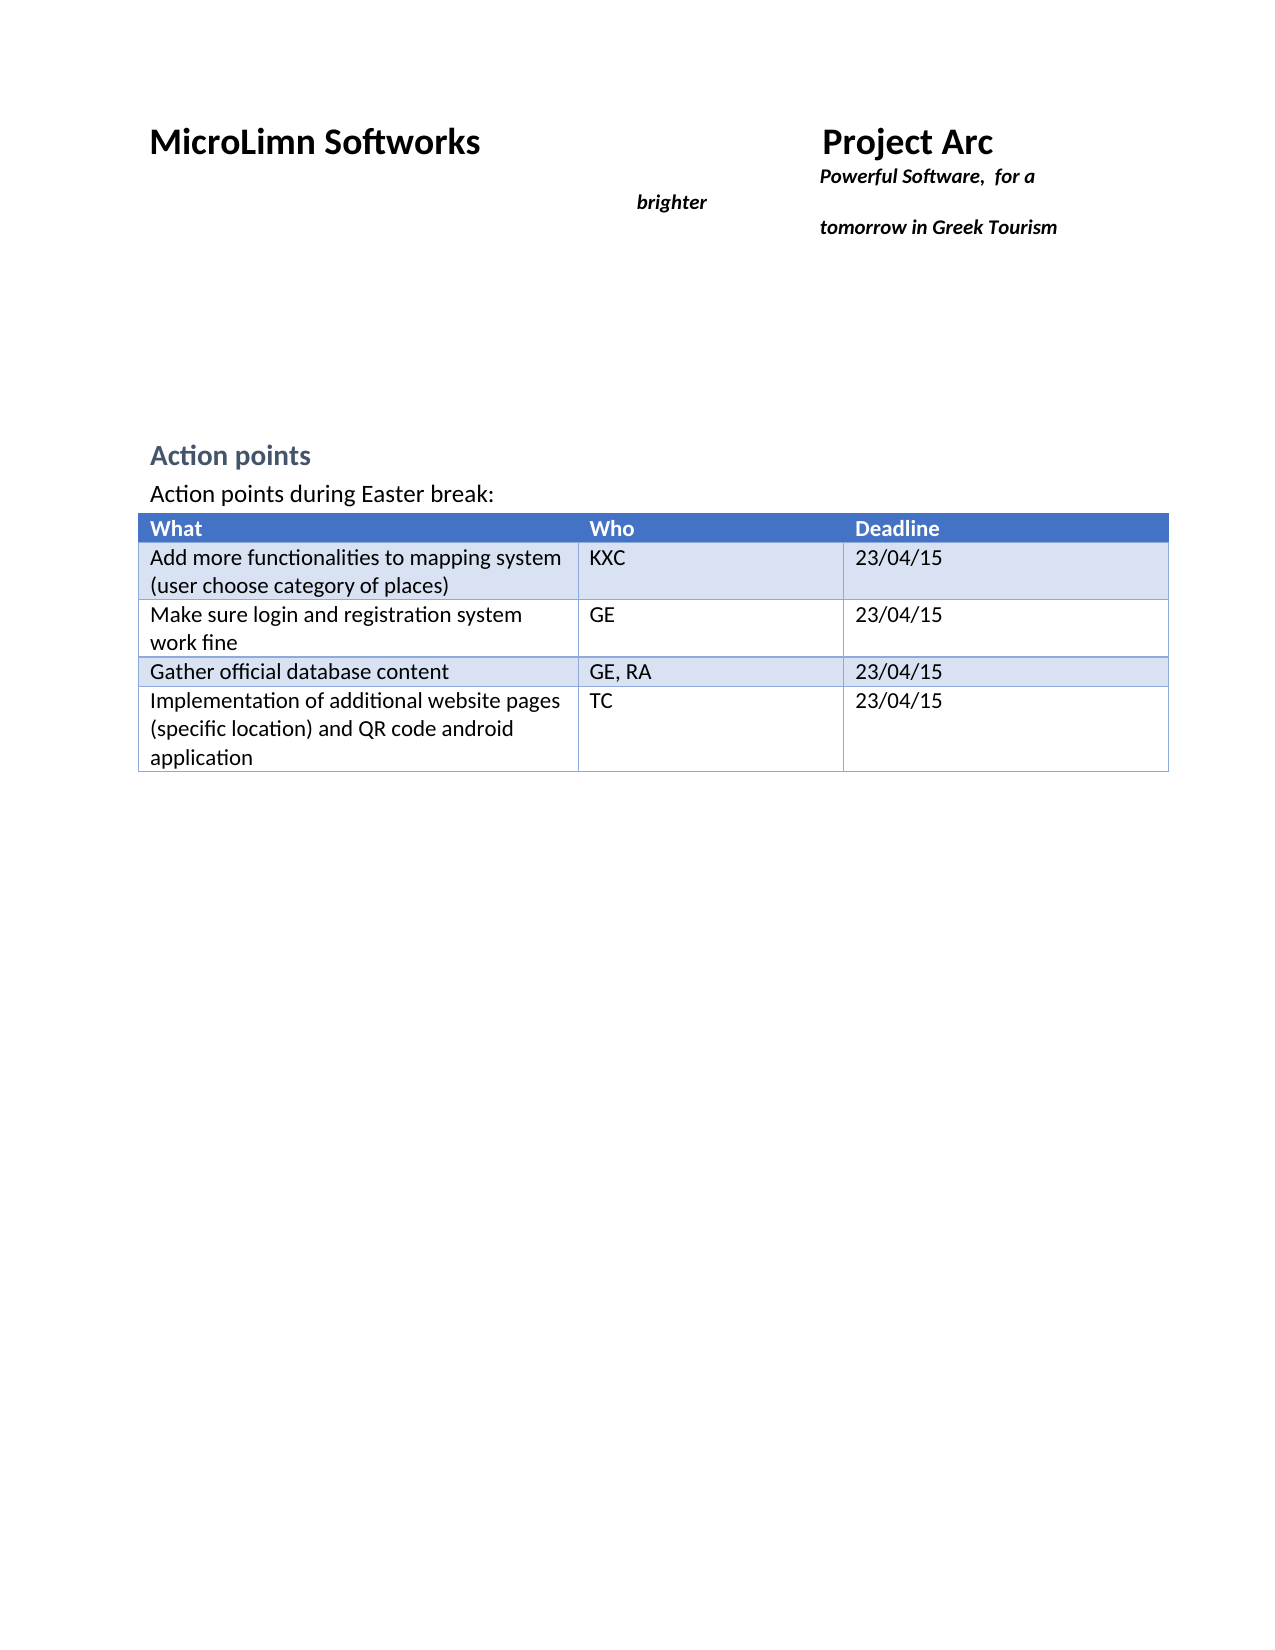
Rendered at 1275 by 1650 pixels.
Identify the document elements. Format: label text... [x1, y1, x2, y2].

table_cell GE, RA [579, 658, 843, 686]
table_cell 23/04/15 [844, 543, 1168, 599]
table_cell TC [579, 687, 843, 771]
subtitle Action points [150, 437, 1125, 473]
table_cell Gather official database content [139, 658, 578, 686]
table_cell 23/04/15 [844, 600, 1168, 656]
table_cell 23/04/15 [844, 658, 1168, 686]
table_cell Make sure login and registration system work fine [139, 600, 578, 656]
table_header What [139, 514, 578, 542]
table_cell 23/04/15 [844, 687, 1168, 771]
table_cell Implementation of additional website pages (specific location) and QR code android application [139, 687, 578, 771]
table_cell Add more functionalities to mapping system (user choose category of places) [139, 543, 578, 599]
table_cell KXC [579, 543, 843, 599]
text Action points during Easter break: [150, 478, 1125, 509]
table_header Who [579, 514, 843, 542]
table_header Deadline [844, 514, 1168, 542]
table_cell GE [579, 600, 843, 656]
